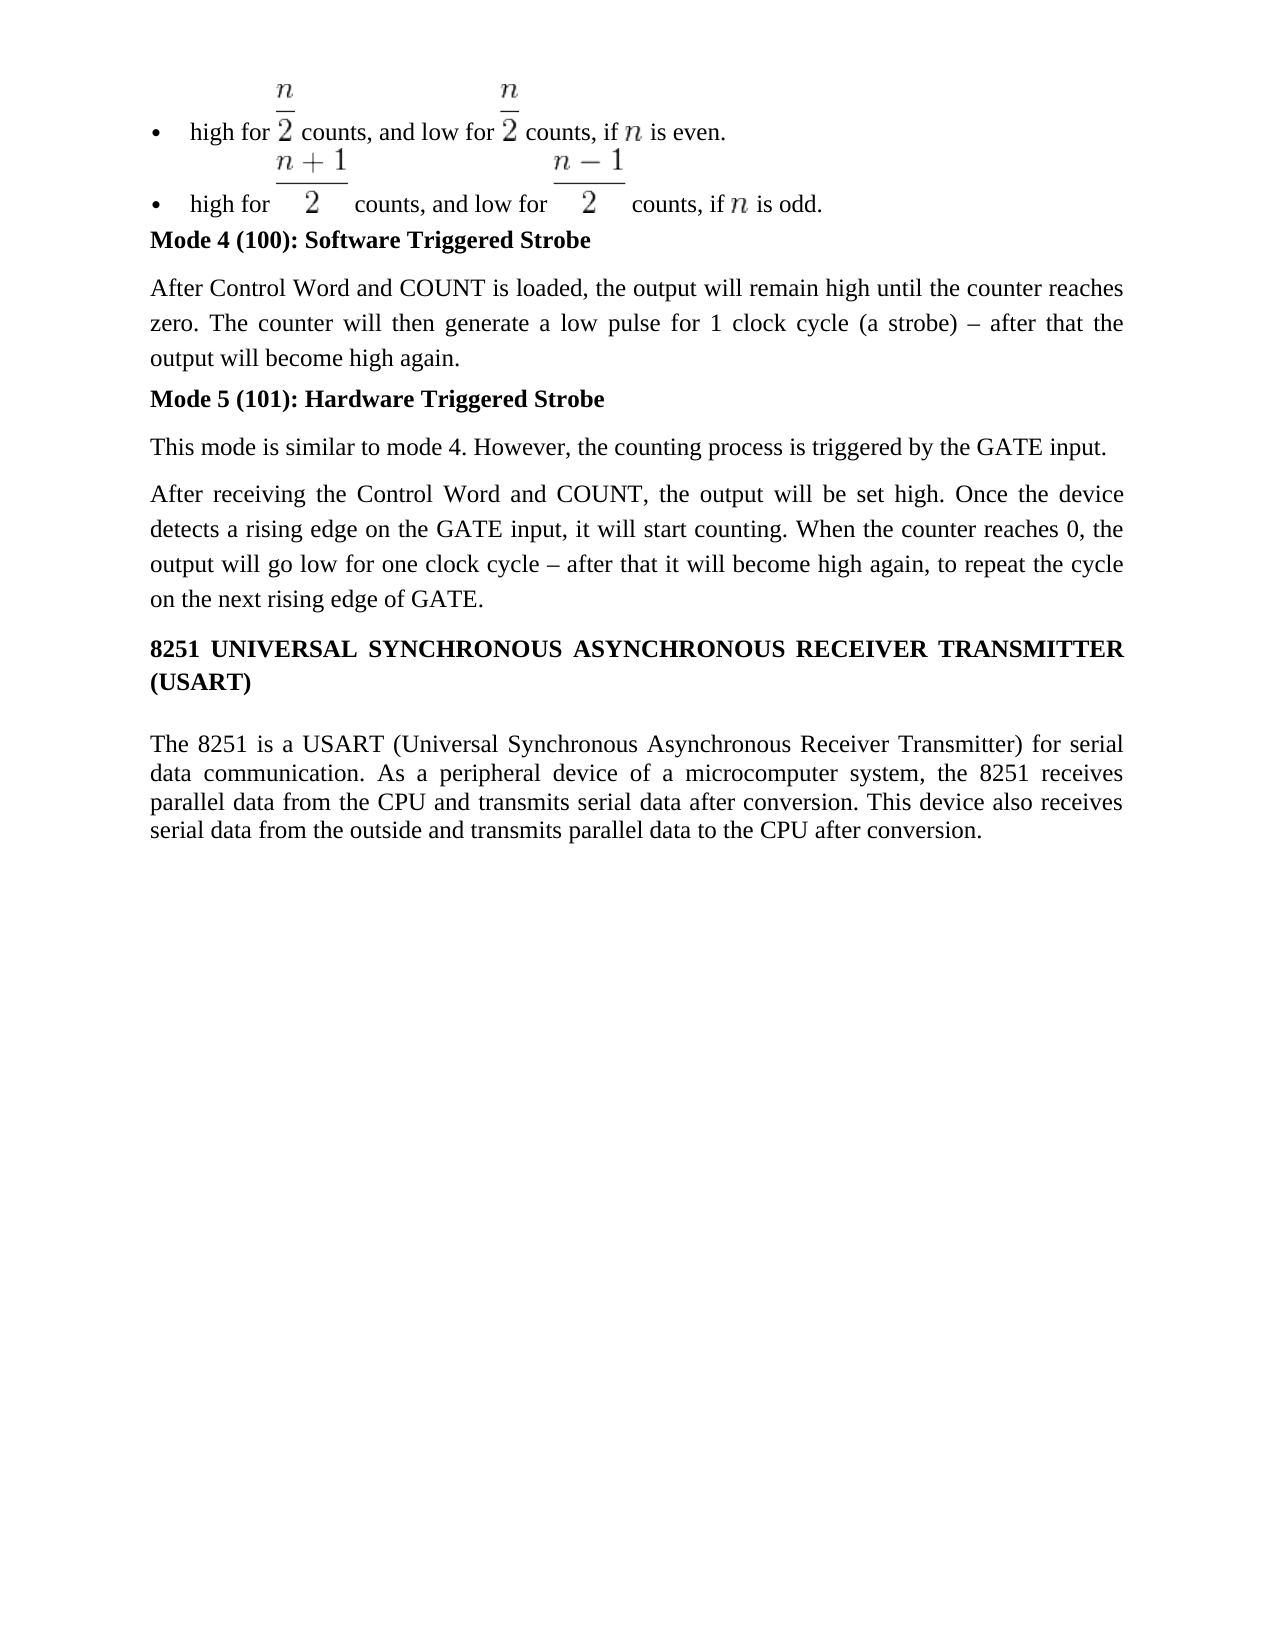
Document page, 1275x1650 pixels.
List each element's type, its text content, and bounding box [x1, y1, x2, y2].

list high for counts, and low for counts, if is odd. [152, 148, 1125, 218]
text After Control Word and COUNT is loaded, the output will remain high until the counter reaches zero. The counter will then generate a low pulse for 1 clock cycle (a strobe) – after that the output will become high again. [150, 267, 1125, 372]
picture [624, 126, 644, 141]
subtitle Mode 4 (100): Software Triggered Strobe [150, 226, 1125, 254]
text This mode is similar to mode 4. However, the counting process is triggered by the GATE input. [150, 426, 1125, 461]
picture [276, 148, 348, 213]
subtitle Mode 5 (101): Hardware Triggered Strobe [150, 384, 1125, 413]
subtitle 8251 UNIVERSAL SYNCHRONOUS ASYNCHRONOUS RECEIVER TRANSMITTER (USART) [150, 634, 1125, 696]
text The 8251 is a USART (Universal Synchronous Asynchronous Receiver Transmitter) for serial data communication. As a peripheral device of a microcomputer system, the 8251 receives parallel data from the CPU and transmits serial data after conversion. This device also receives serial data from the outside and transmits parallel data to the CPU after conversion. [150, 729, 1125, 844]
picture [731, 198, 750, 213]
picture [276, 84, 295, 141]
list high for counts, and low for counts, if is even. [152, 84, 1125, 146]
text After receiving the Control Word and COUNT, the output will be set high. Once the device detects a rising edge on the GATE input, it will start counting. When the counter reaches 0, the output will go low for one clock cycle – after that it will become high again, to repeat the cycle on the next rising edge of GATE. [150, 473, 1125, 613]
picture [553, 148, 626, 213]
picture [500, 84, 520, 141]
